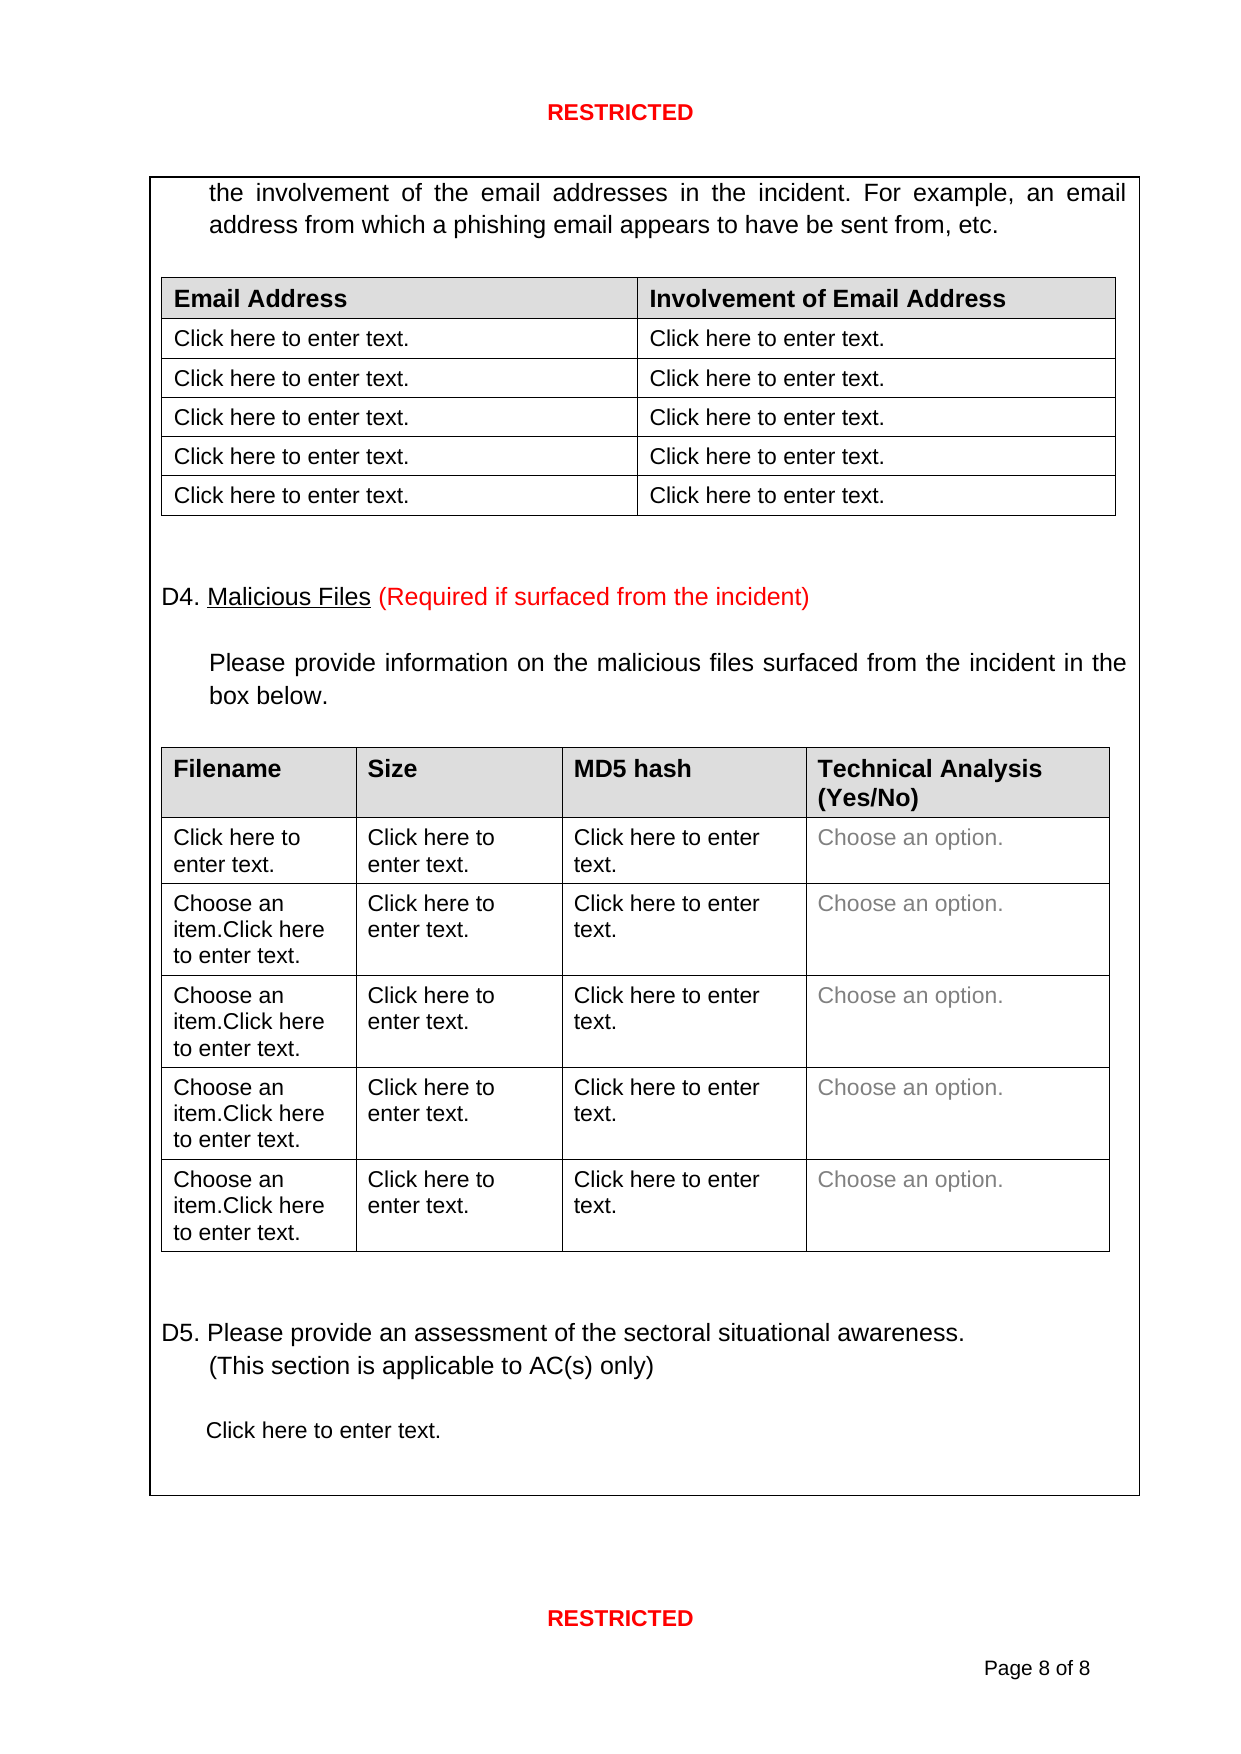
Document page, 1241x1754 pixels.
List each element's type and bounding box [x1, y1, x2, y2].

table_cell [151, 178, 1139, 1494]
